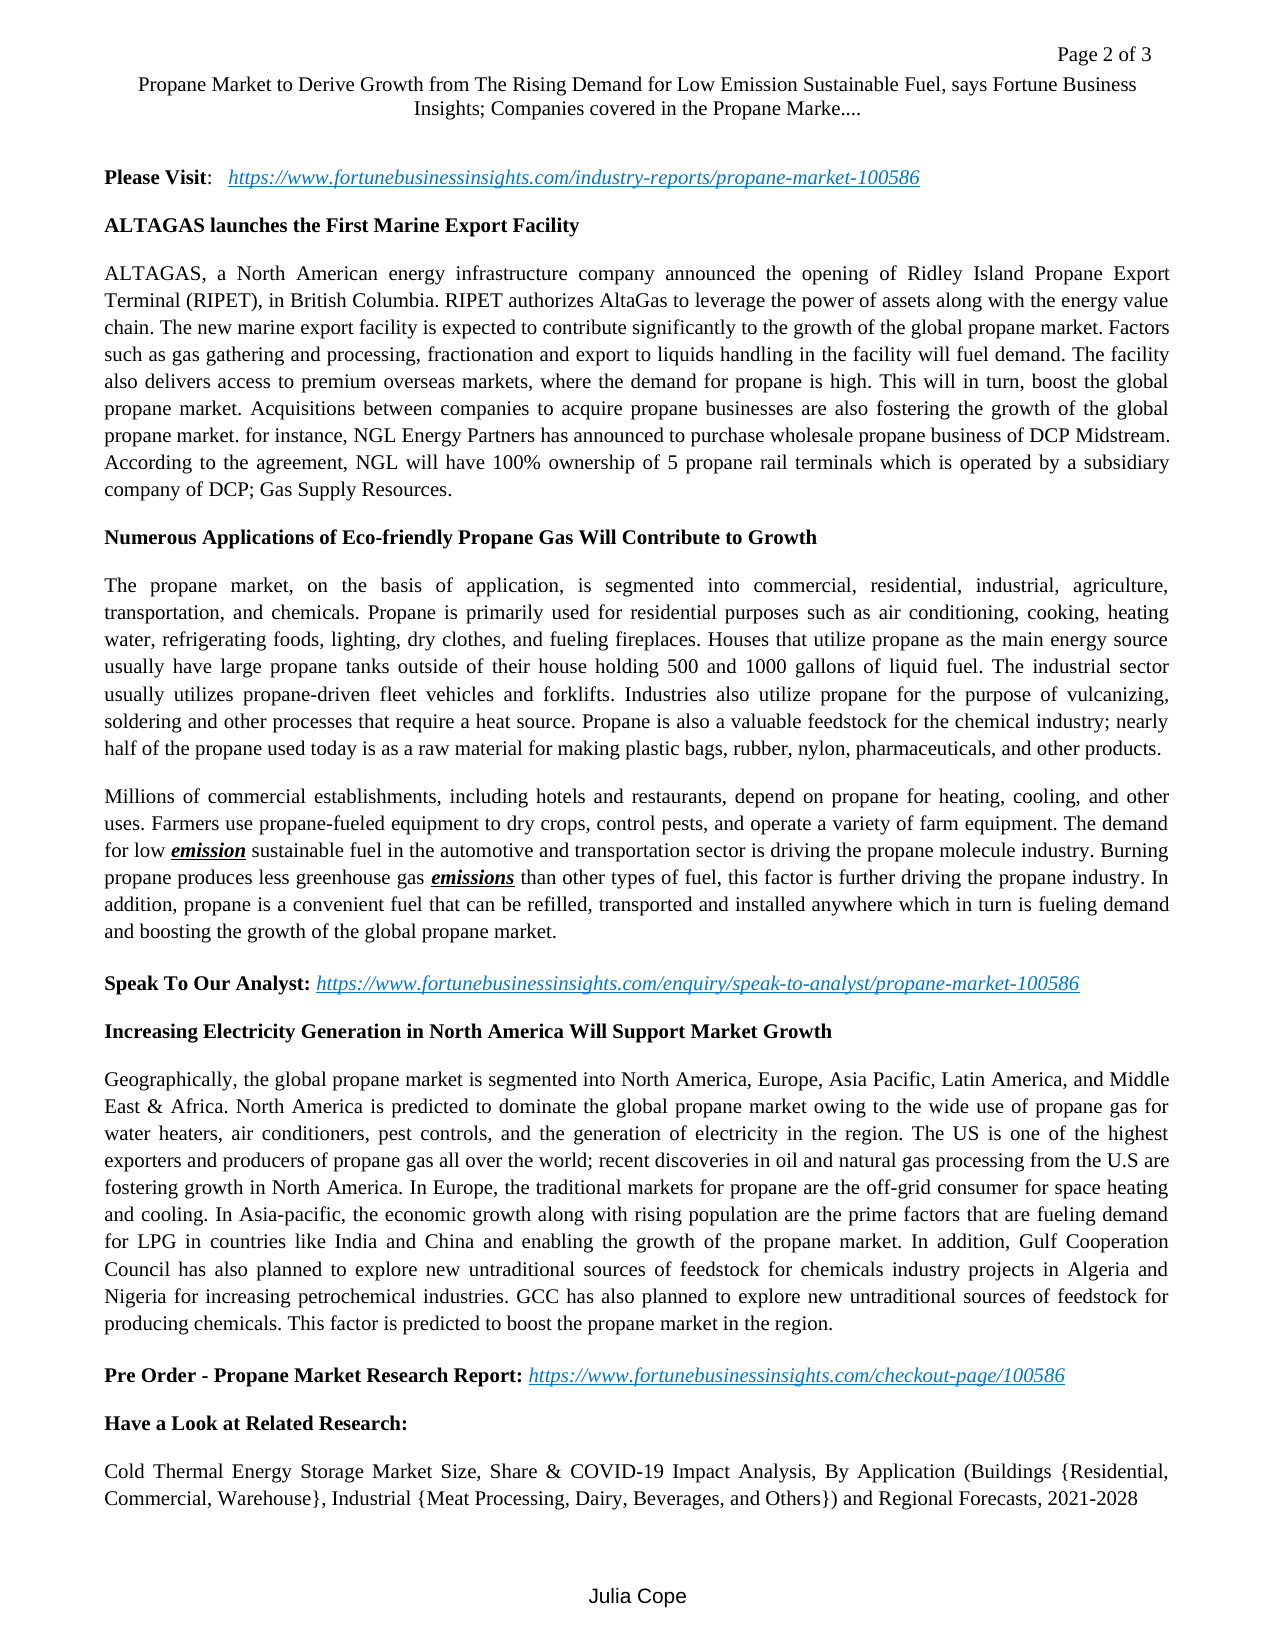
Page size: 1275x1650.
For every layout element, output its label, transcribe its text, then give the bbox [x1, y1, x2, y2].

text Numerous Applications of Eco-friendly Propane Gas Will Contribute to Growth [104, 522, 1171, 549]
text Please Visit: https://www.fortunebusinessinsights.com/industry-reports/propane-market-100586 [104, 162, 1171, 189]
text Increasing Electricity Generation in North America Will Support Market Growth [104, 1016, 1171, 1043]
text ALTAGAS, a North American energy infrastructure company announced the opening of Ridley Island Propane Export Terminal (RIPET), in British Columbia. RIPET authorizes AltaGas to leverage the power of assets along with the energy value chain. The new marine export facility is expected to contribute significantly to the growth of the global propane market. Factors such as gas gathering and processing, fractionation and export to liquids handling in the facility will fuel demand. The facility also delivers access to premium overseas markets, where the demand for propane is high. This will in turn, boost the global propane market. Acquisitions between companies to acquire propane businesses are also fostering the growth of the global propane market. for instance, NGL Energy Partners has announced to purchase wholesale propane business of DCP Midstream. According to the agreement, NGL will have 100% ownership of 5 propane rail terminals which is operated by a subsidiary company of DCP; Gas Supply Resources. [104, 258, 1171, 501]
text Cold Thermal Energy Storage Market Size, Share & COVID-19 Impact Analysis, By Application (Buildings {Residential, Commercial, Warehouse}, Industrial {Meat Processing, Dairy, Beverages, and Others}) and Regional Forecasts, 2021-2028 [104, 1456, 1171, 1510]
text Geographically, the global propane market is segmented into North America, Europe, Asia Pacific, Latin America, and Middle East & Africa. North America is predicted to dominate the global propane market owing to the wide use of propane gas for water heaters, air conditioners, pest controls, and the generation of electricity in the region. The US is one of the highest exporters and producers of propane gas all over the world; recent discoveries in oil and natural gas processing from the U.S are fostering growth in North America. In Europe, the traditional markets for propane are the off-grid consumer for space heating and cooling. In Asia-pacific, the economic growth along with rising population are the prime factors that are fueling demand for LPG in countries like India and China and enabling the growth of the propane market. In addition, Gulf Cooperation Council has also planned to explore new untraditional sources of feedstock for chemicals industry projects in Algeria and Nigeria for increasing petrochemical industries. GCC has also planned to explore new untraditional sources of feedstock for producing chemicals. This factor is predicted to boost the propane market in the region. [104, 1064, 1171, 1335]
text The propane market, on the basis of application, is segmented into commercial, residential, industrial, agriculture, transportation, and chemicals. Propane is primarily used for residential purposes such as air conditioning, cooking, heating water, refrigerating foods, lighting, dry clothes, and fueling fireplaces. Houses that utilize propane as the main energy source usually have large propane tanks outside of their house holding 500 and 1000 gallons of liquid fuel. The industrial sector usually utilizes propane-driven fleet vehicles and forklifts. Industries also utilize propane for the purpose of vulcanizing, soldering and other processes that require a heat source. Propane is also a valuable feedstock for the chemical industry; nearly half of the propane used today is as a raw material for making plastic bags, rubber, nylon, pharmaceuticals, and other products. [104, 570, 1171, 760]
text Pre Order - Propane Market Research Report: https://www.fortunebusinessinsights.com/checkout-page/100586 [104, 1360, 1171, 1387]
text Have a Look at Related Research: [104, 1408, 1171, 1435]
text Millions of commercial establishments, including hotels and restaurants, depend on propane for heating, cooling, and other uses. Farmers use propane-fueled equipment to dry crops, control pests, and operate a variety of farm equipment. The demand for low emission sustainable fuel in the automotive and transportation sector is driving the propane molecule industry. Burning propane produces less greenhouse gas emissions than other types of fuel, this factor is further driving the propane industry. In addition, propane is a convenient fuel that can be refilled, transported and installed anywhere which in turn is fueling demand and boosting the growth of the global propane market. [104, 781, 1171, 943]
text Speak To Our Analyst: https://www.fortunebusinessinsights.com/enquiry/speak-to-analyst/propane-market-100586 [104, 968, 1171, 995]
text ALTAGAS launches the First Marine Export Facility [104, 210, 1171, 237]
